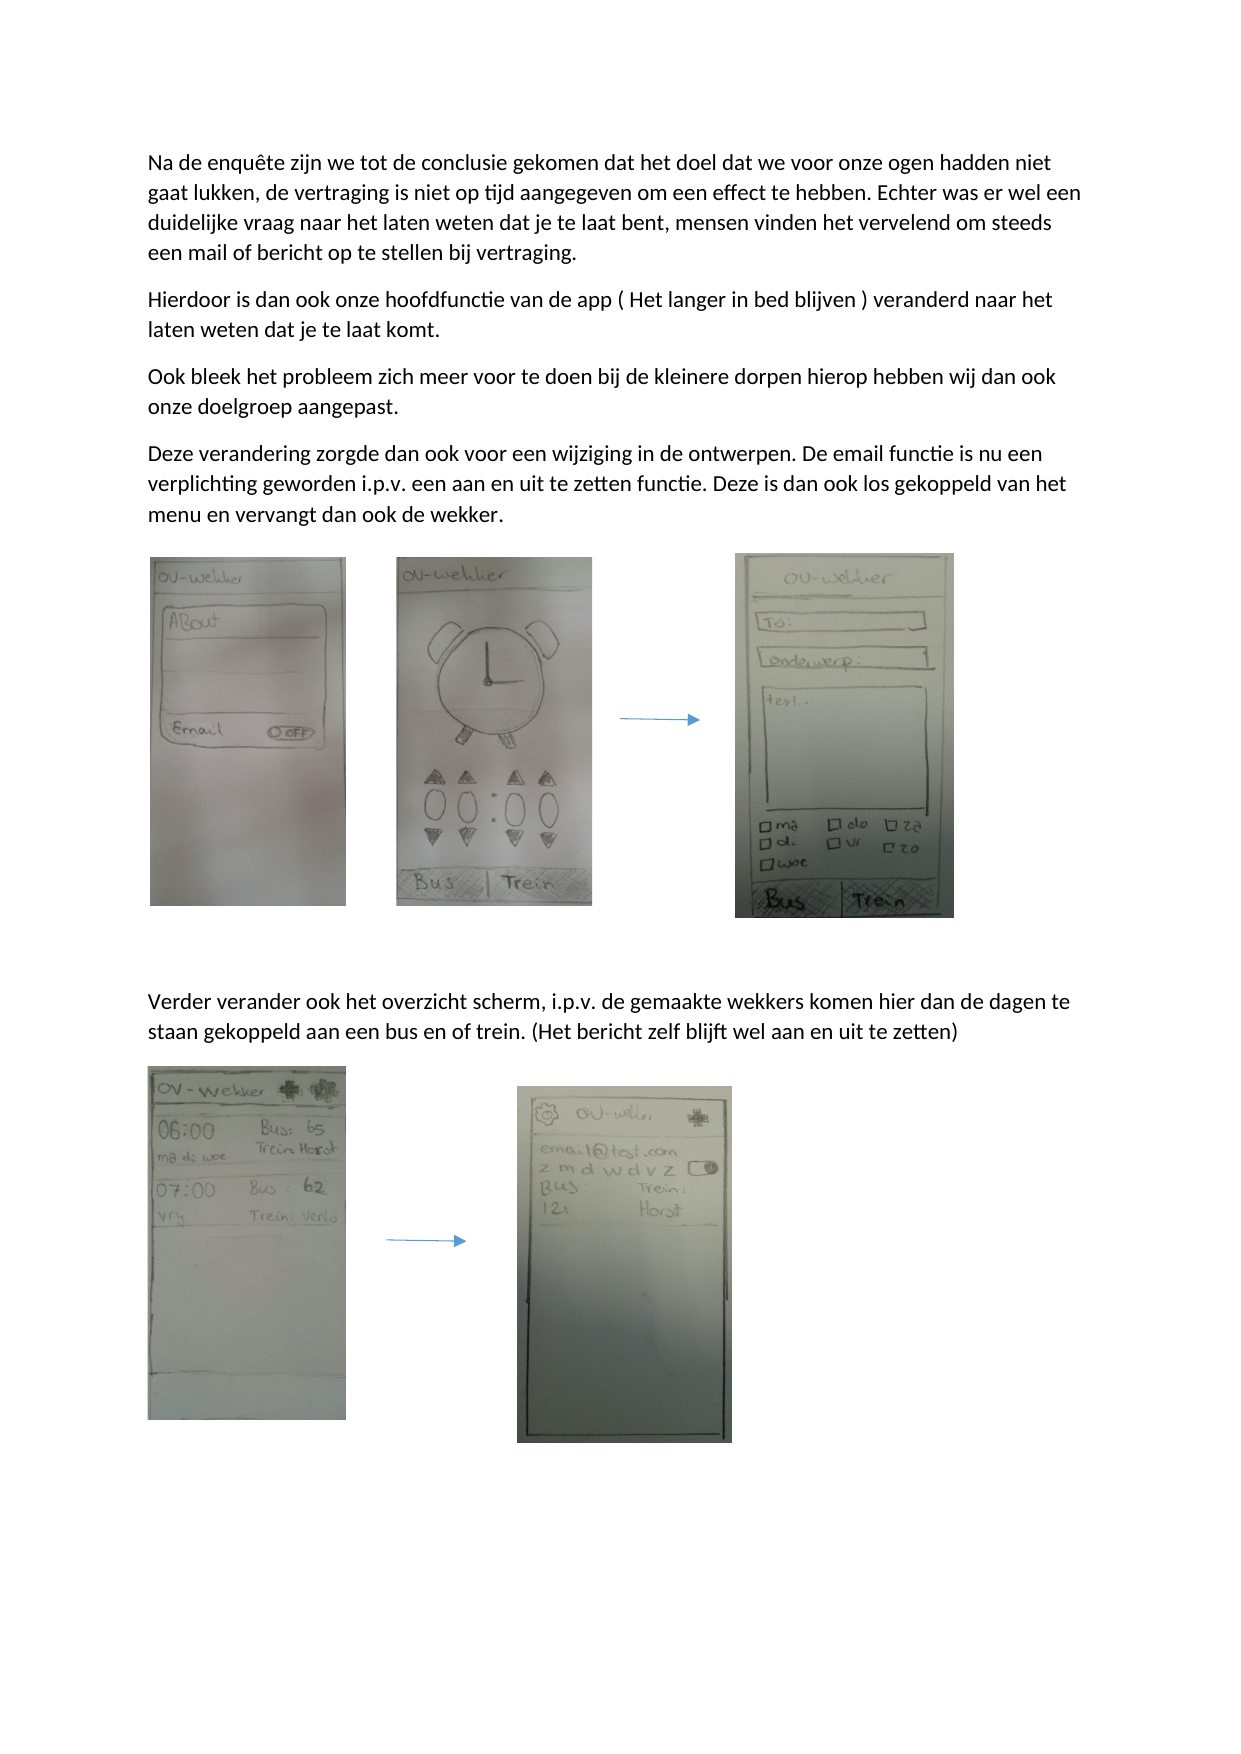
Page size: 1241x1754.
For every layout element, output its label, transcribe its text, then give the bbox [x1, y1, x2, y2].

picture [396, 557, 593, 906]
picture [150, 557, 346, 906]
text Hierdoor is dan ook onze hoofdfunctie van de app ( Het langer in bed blijven ) veranderd naar het laten weten dat je te laat komt. [148, 285, 1093, 343]
text Na de enquête zijn we tot de conclusie gekomen dat het doel dat we voor onze ogen hadden niet gaat lukken, de vertraging is niet op tijd aangegeven om een effect te hebben. Echter was er wel een duidelijke vraag naar het laten weten dat je te laat bent, mensen vinden het vervelend om steeds een mail of bericht op te stellen bij vertraging. [148, 148, 1093, 266]
picture [517, 1086, 732, 1443]
picture [147, 1066, 346, 1420]
text Deze verandering zorgde dan ook voor een wijziging in de ontwerpen. De email functie is nu een verplichting geworden i.p.v. een aan en uit te zetten functie. Deze is dan ook los gekoppeld van het menu en vervangt dan ook de wekker. [148, 439, 1093, 528]
text Verder verander ook het overzicht scherm, i.p.v. de gemaakte wekkers komen hier dan de dagen te staan gekoppeld aan een bus en of trein. (Het bericht zelf blijft wel aan en uit te zetten) [148, 987, 1093, 1046]
text Ook bleek het probleem zich meer voor te doen bij de kleinere dorpen hierop hebben wij dan ook onze doelgroep aangepast. [148, 362, 1093, 420]
picture [735, 553, 954, 918]
